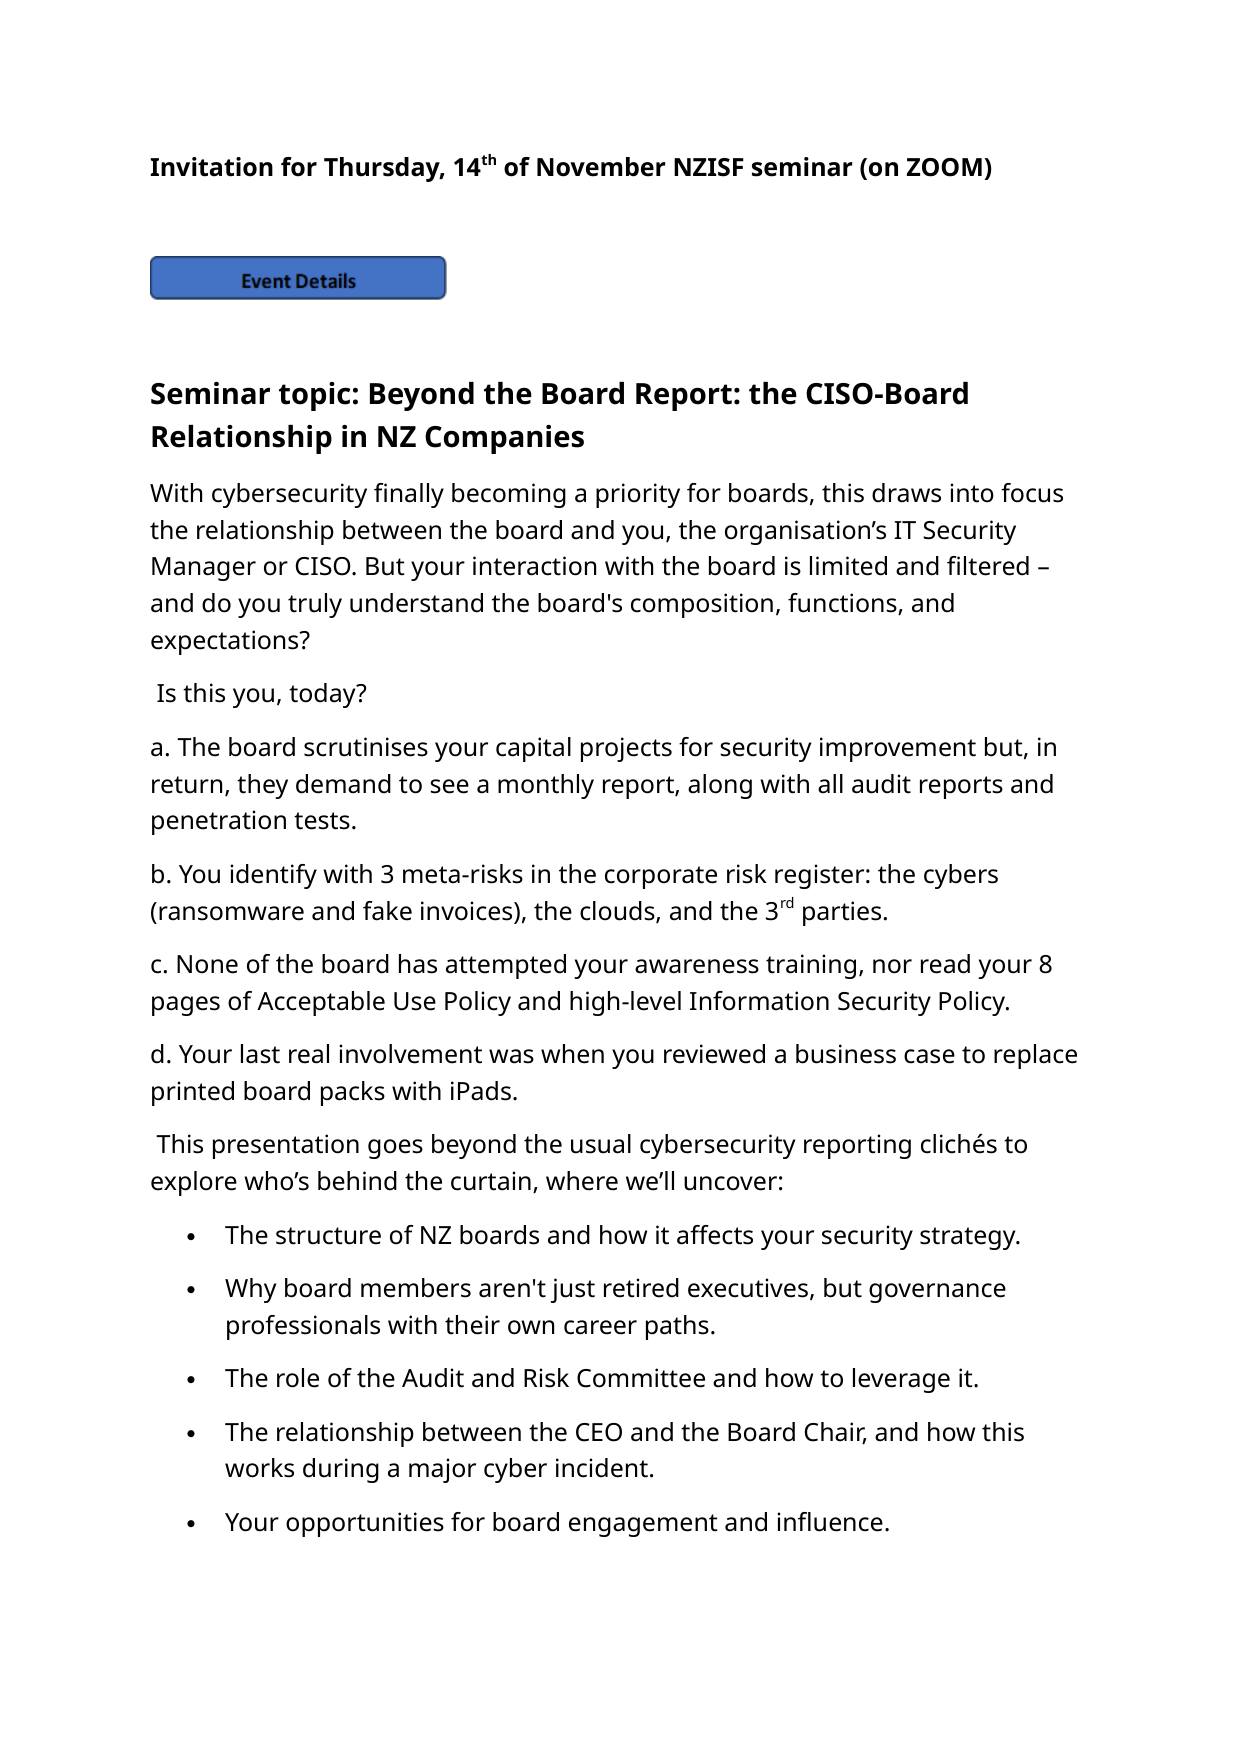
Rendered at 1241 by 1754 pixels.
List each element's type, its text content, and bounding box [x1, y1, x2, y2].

text b. You identify with 3 meta-risks in the corporate risk register: the cybers (ransomware and fake invoices), the clouds, and the 3rd parties. [150, 856, 1090, 927]
text Invitation for Thursday, 14th of November NZISF seminar (on ZOOM) [150, 150, 1090, 184]
text a. The board scrutinises your capital projects for security improvement but, in return, they demand to see a monthly report, along with all audit reports and penetration tests. [150, 729, 1090, 837]
picture [150, 256, 448, 301]
list The role of the Audit and Risk Committee and how to leverage it. [187, 1361, 1090, 1395]
text Seminar topic: Beyond the Board Report: the CISO-Board Relationship in NZ Companies [150, 373, 1090, 456]
text Is this you, today? [150, 676, 1090, 710]
text This presentation goes beyond the usual cybersecurity reporting clichés to explore who’s behind the curtain, where we’ll uncover: [150, 1127, 1090, 1198]
text c. None of the board has attempted your awareness training, nor read your 8 pages of Acceptable Use Policy and high-level Information Security Policy. [150, 947, 1090, 1017]
text d. Your last real involvement was when you reviewed a business case to replace printed board packs with iPads. [150, 1037, 1090, 1108]
list Your opportunities for board engagement and influence. [187, 1504, 1090, 1539]
text With cybersecurity finally becoming a priority for boards, this draws into focus the relationship between the board and you, the organisation’s IT Security Manager or CISO. But your interaction with the board is limited and filtered – and do you truly understand the board's composition, functions, and expectations? [150, 476, 1090, 657]
list The relationship between the CEO and the Board Chair, and how this works during a major cyber incident. [187, 1414, 1090, 1485]
list Why board members aren't just retired executives, but governance professionals with their own career paths. [187, 1271, 1090, 1342]
list The structure of NZ boards and how it affects your security strategy. [187, 1217, 1090, 1251]
